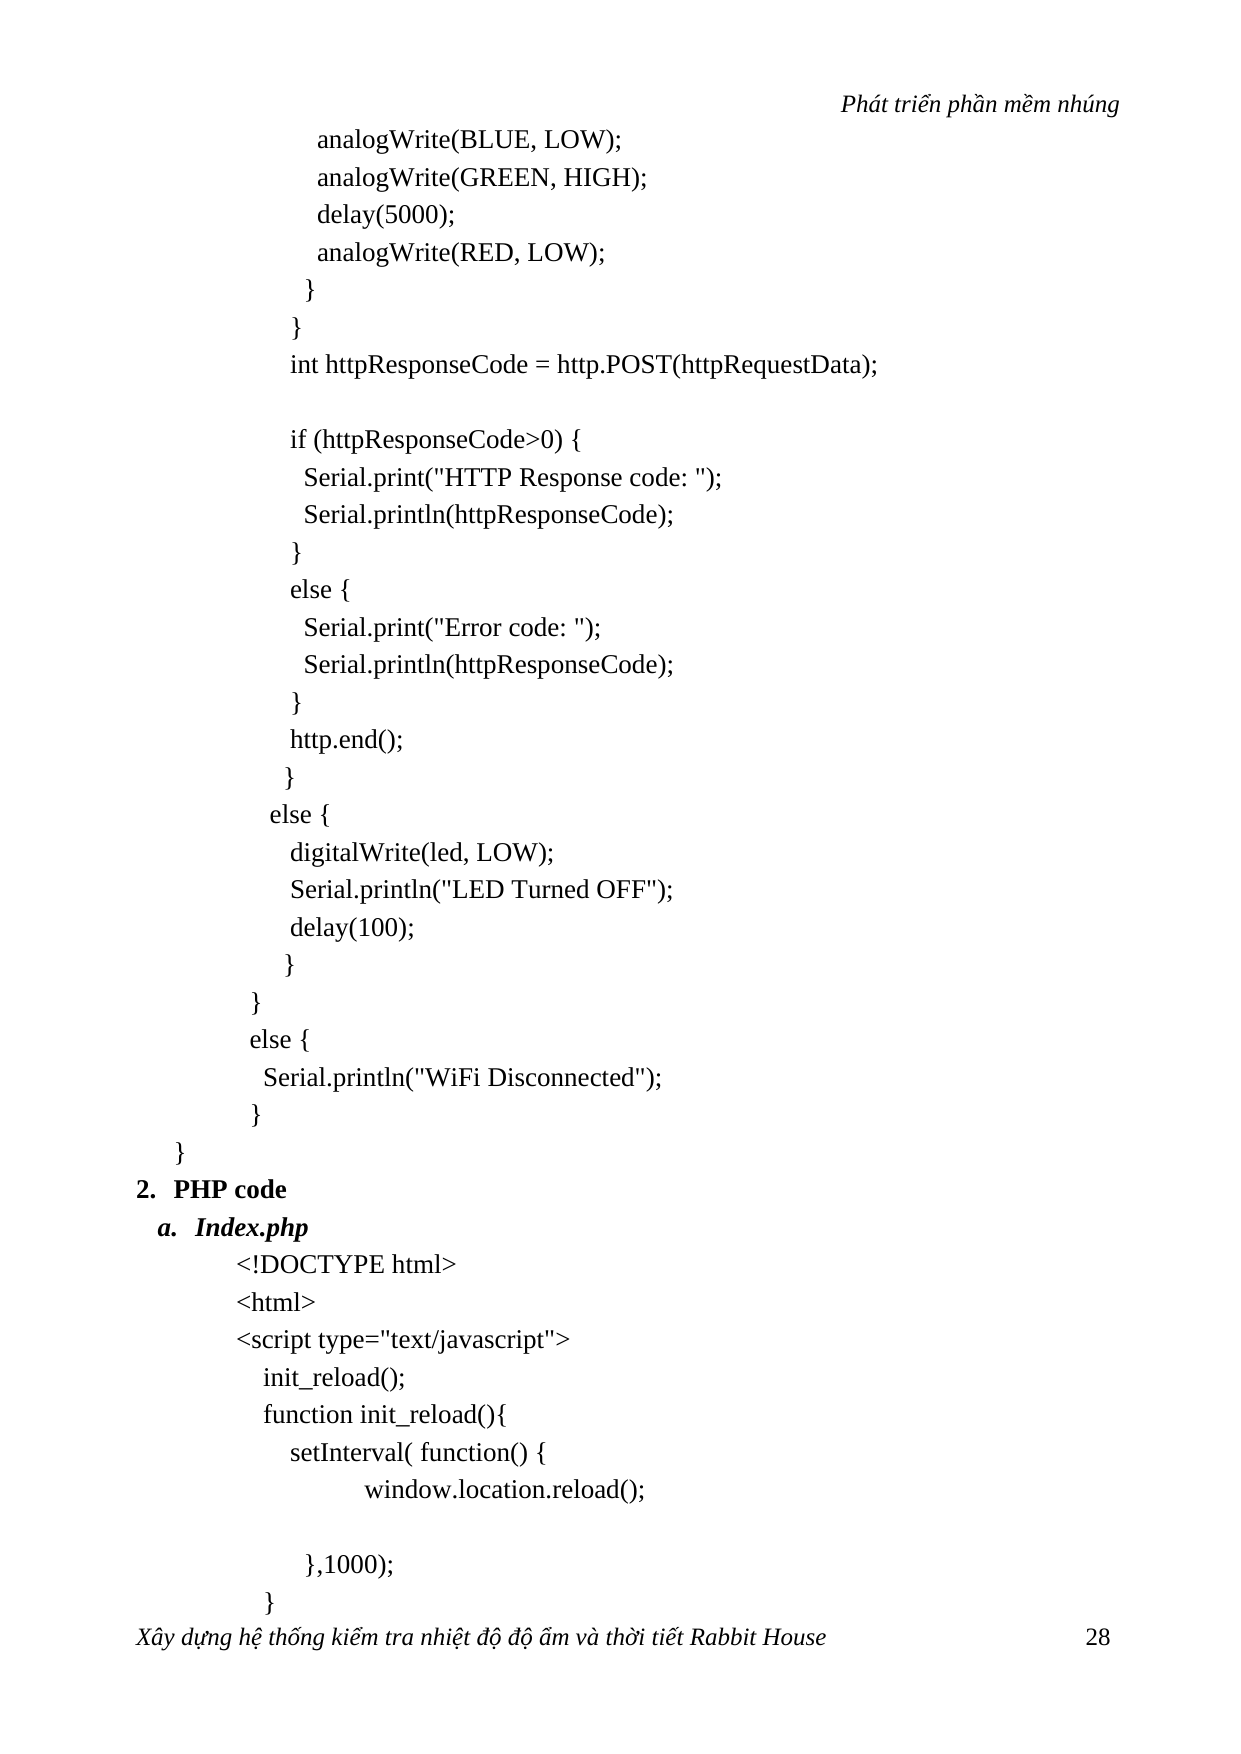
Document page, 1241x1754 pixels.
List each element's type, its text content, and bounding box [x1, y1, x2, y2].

list Serial.println(httpResponseCode); [236, 495, 1122, 532]
list } [173, 1132, 1122, 1170]
list Serial.print("Error code: "); [236, 607, 1122, 645]
list Serial.print("HTTP Response code: "); [236, 457, 1122, 495]
list },1000); [236, 1545, 1122, 1582]
list setInterval( function() { [236, 1432, 1122, 1470]
list digitalWrite(led, LOW); [236, 832, 1122, 870]
list Index.php [157, 1207, 1122, 1245]
list analogWrite(BLUE, LOW); [236, 120, 1122, 157]
list } [236, 1582, 1122, 1620]
list init_reload(); [236, 1357, 1122, 1395]
list } [236, 682, 1122, 720]
list PHP code [136, 1170, 1122, 1207]
list delay(5000); [236, 195, 1122, 232]
list } [236, 307, 1122, 345]
list } [236, 945, 1122, 982]
list <html> [236, 1282, 1122, 1320]
list if (httpResponseCode>0) { [236, 420, 1122, 457]
list <script type="text/javascript"> [236, 1320, 1122, 1357]
list int httpResponseCode = http.POST(httpRequestData); [236, 345, 1122, 382]
list else { [236, 795, 1122, 832]
list <!DOCTYPE html> [236, 1245, 1122, 1282]
list http.end(); [236, 720, 1122, 757]
list } [236, 982, 1122, 1020]
list analogWrite(GREEN, HIGH); [236, 157, 1122, 195]
list analogWrite(RED, LOW); [236, 232, 1122, 270]
list else { [236, 1020, 1122, 1057]
list } [236, 532, 1122, 570]
list window.location.reload(); [236, 1470, 1122, 1507]
list } [236, 270, 1122, 307]
list else { [236, 570, 1122, 607]
list Serial.println(httpResponseCode); [236, 645, 1122, 682]
list } [236, 1095, 1122, 1132]
list function init_reload(){ [236, 1395, 1122, 1432]
list Serial.println("WiFi Disconnected"); [236, 1057, 1122, 1095]
list Serial.println("LED Turned OFF"); [236, 870, 1122, 907]
list } [236, 757, 1122, 795]
list delay(100); [236, 907, 1122, 945]
